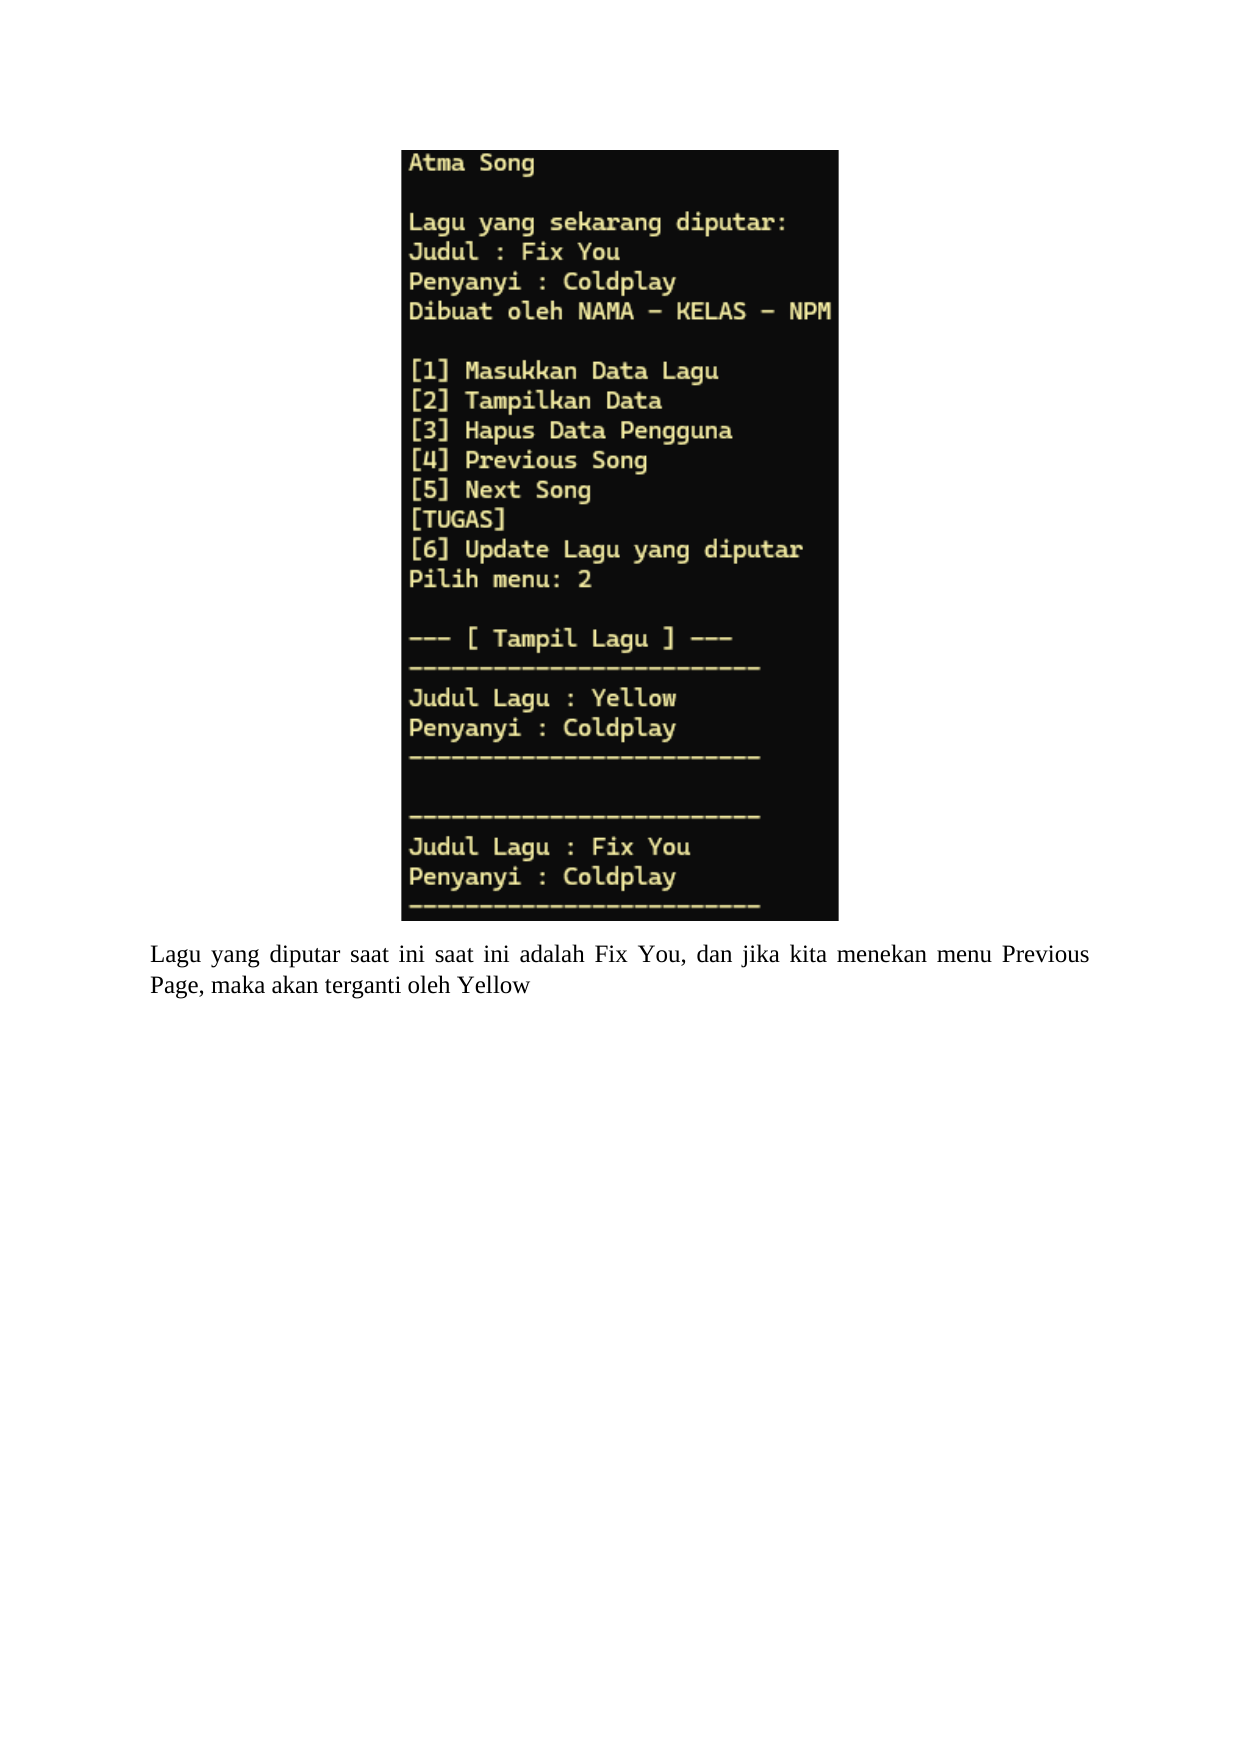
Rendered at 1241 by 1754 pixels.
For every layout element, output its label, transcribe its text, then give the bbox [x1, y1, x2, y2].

picture [401, 150, 839, 921]
text Lagu yang diputar saat ini saat ini adalah Fix You, dan jika kita menekan menu Previous Page, maka akan terganti oleh Yellow [150, 939, 1090, 999]
